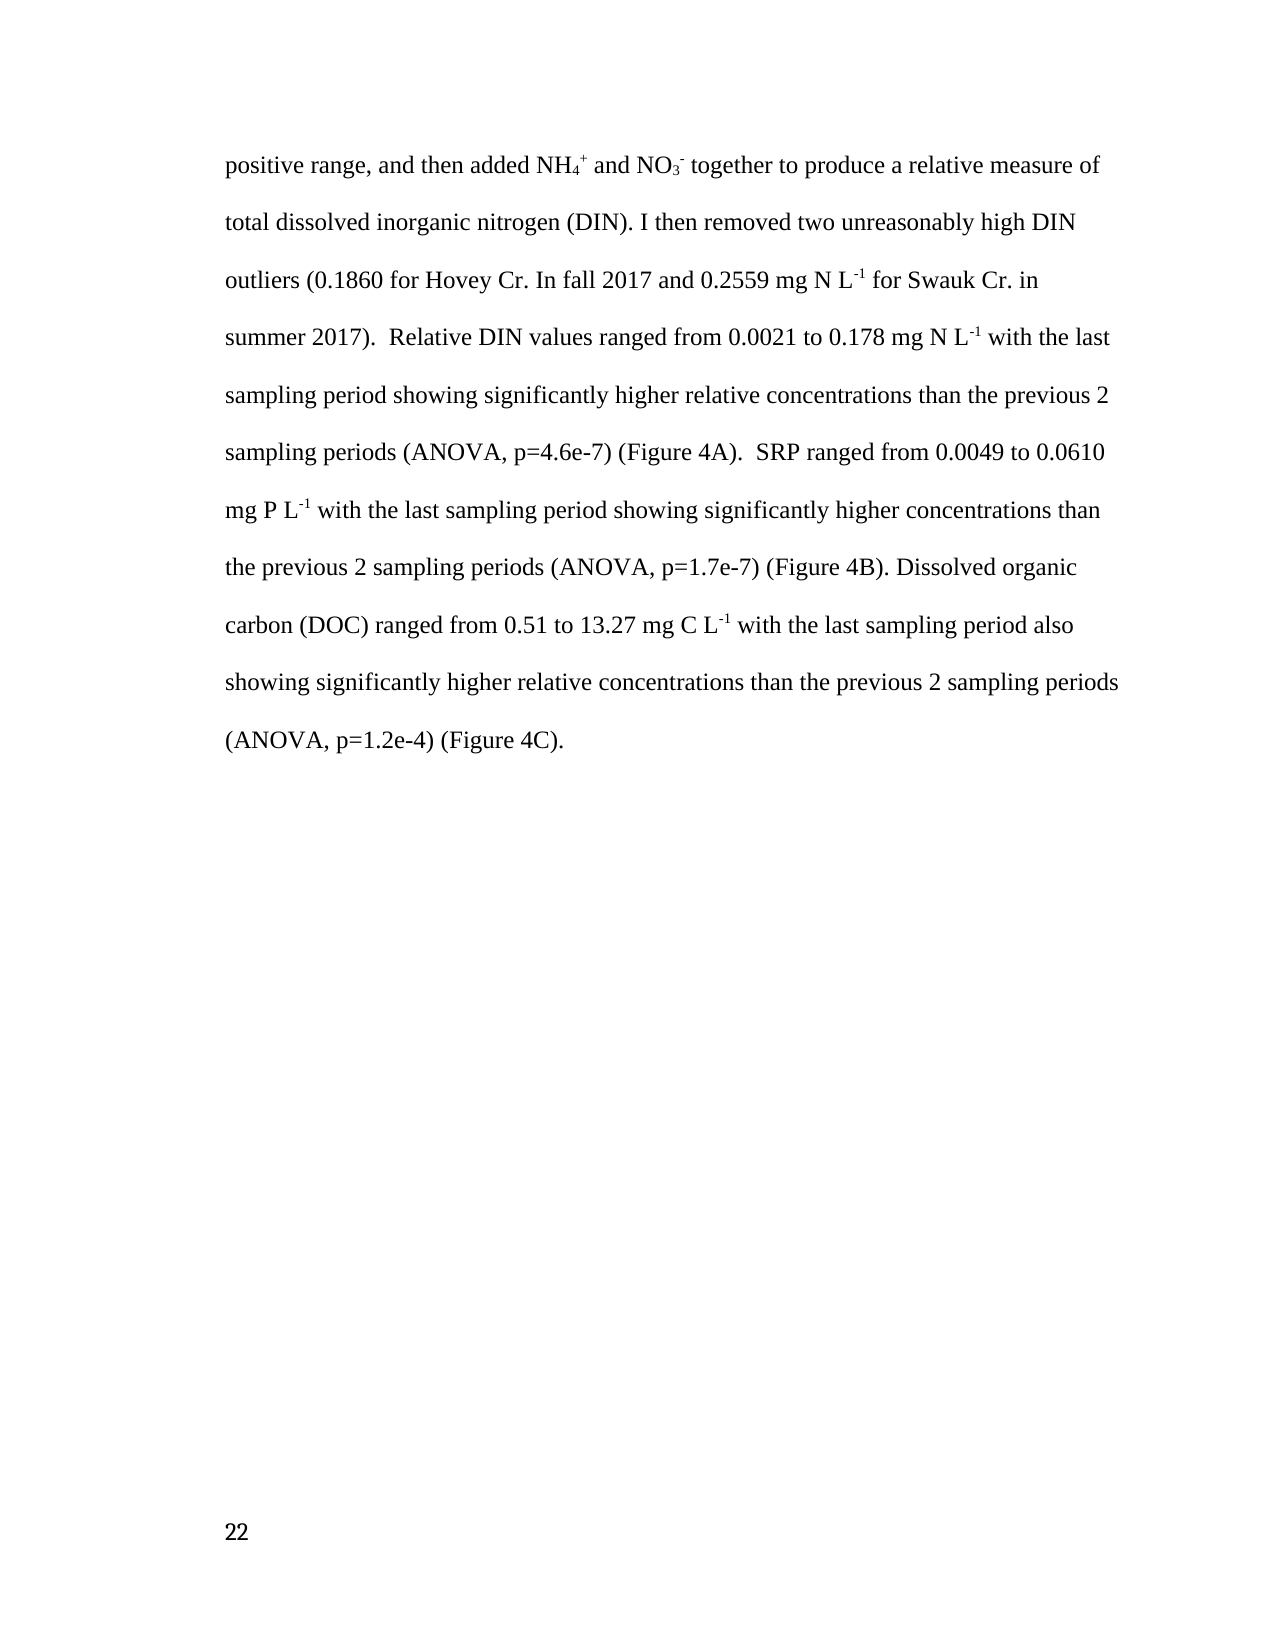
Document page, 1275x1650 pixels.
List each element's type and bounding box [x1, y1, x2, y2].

text [225, 150, 1125, 754]
